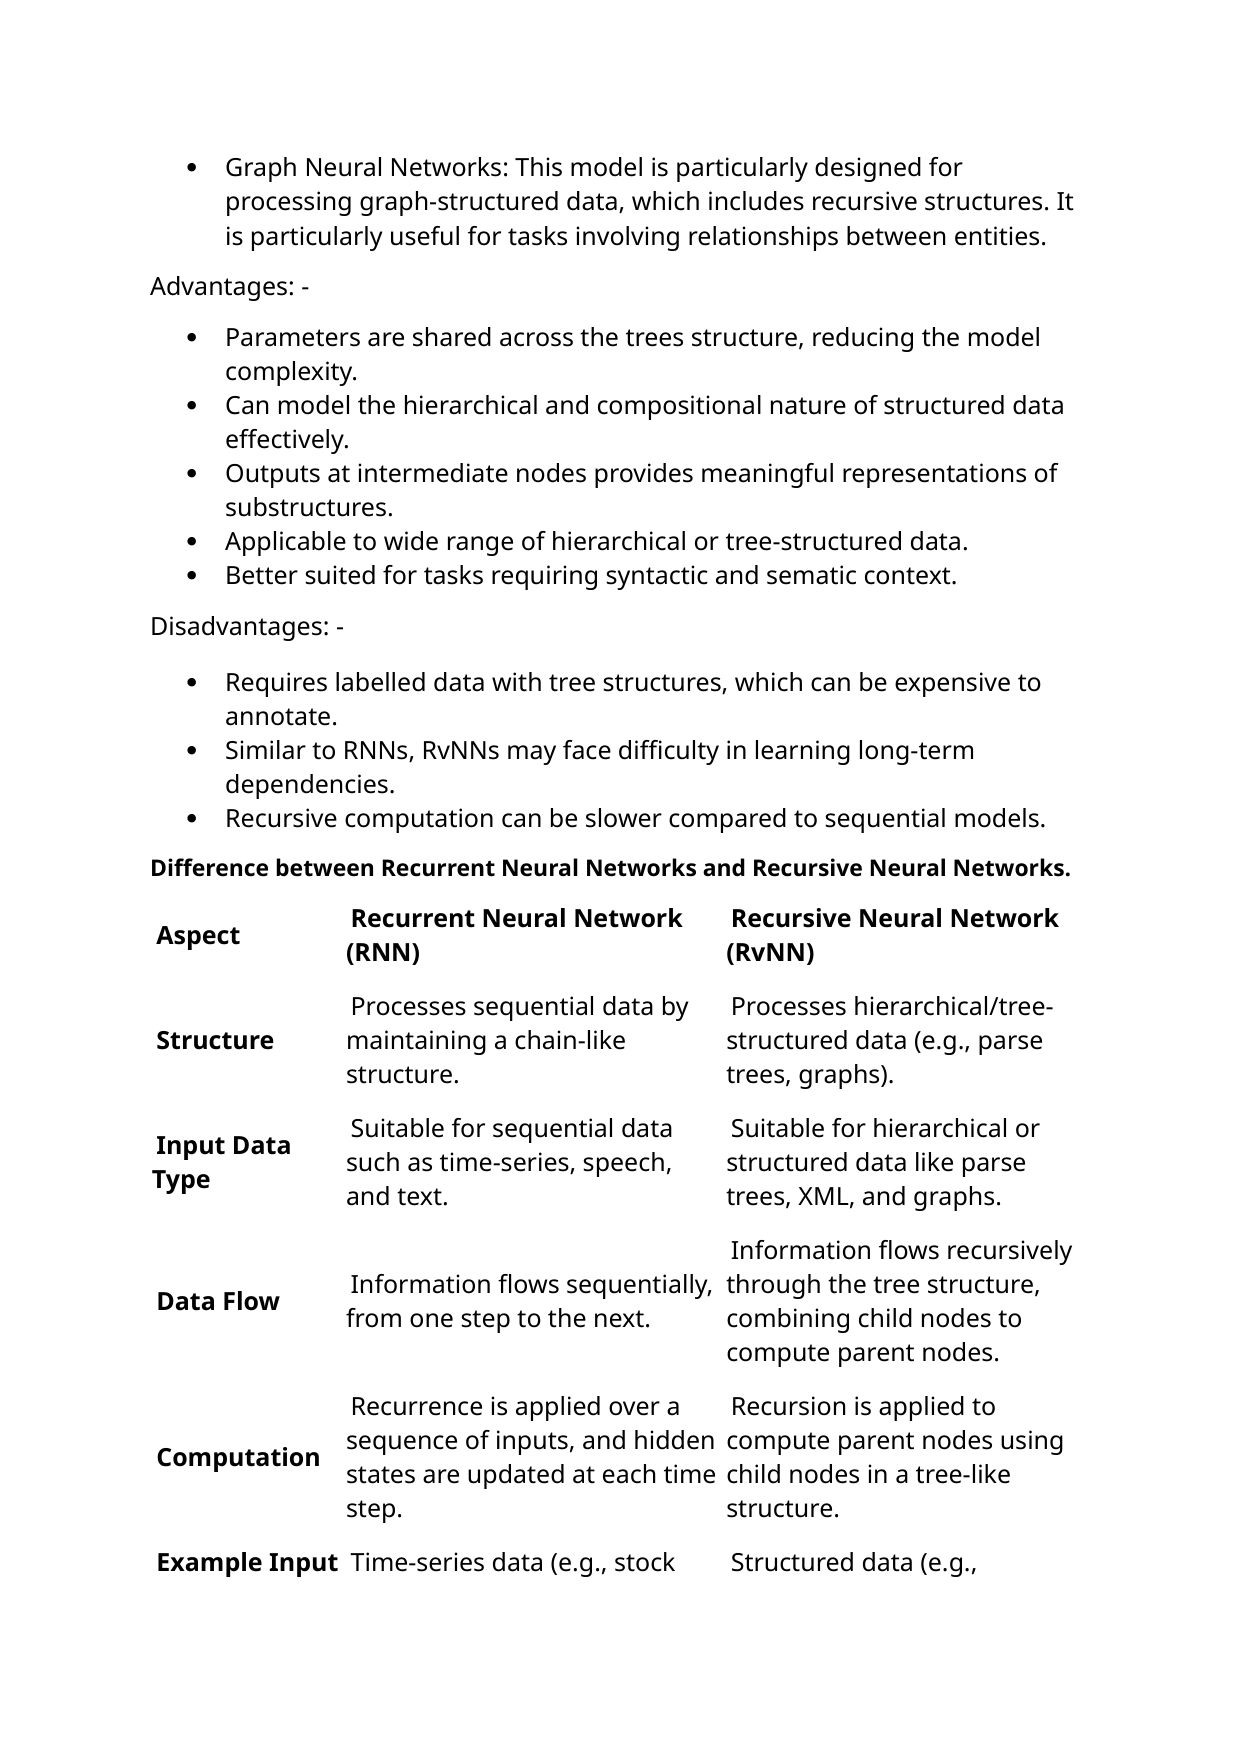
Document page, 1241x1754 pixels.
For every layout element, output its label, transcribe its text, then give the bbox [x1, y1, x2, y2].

table_cell Computation [150, 1388, 344, 1543]
list Better suited for tasks requiring syntactic and sematic context. [187, 558, 1090, 592]
table_cell Processes hierarchical/tree-structured data (e.g., parse trees, graphs). [724, 988, 1090, 1109]
table_cell Recurrence is applied over a sequence of inputs, and hidden states are updated at each time step. [344, 1388, 724, 1543]
table_cell Example Input [150, 1544, 344, 1597]
table_header Aspect [150, 900, 344, 987]
table_cell Information flows sequentially, from one step to the next. [344, 1231, 724, 1387]
text Difference between Recurrent Neural Networks and Recursive Neural Networks. [150, 852, 1090, 883]
list Outputs at intermediate nodes provides meaningful representations of substructures. [187, 456, 1090, 524]
table_cell Suitable for sequential data such as time-series, speech, and text. [344, 1109, 724, 1231]
list Applicable to wide range of hierarchical or tree-structured data. [187, 524, 1090, 558]
text Advantages: - [150, 269, 1090, 303]
list Recursive computation can be slower compared to sequential models. [187, 801, 1090, 835]
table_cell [344, 1544, 724, 1597]
table_cell Data Flow [150, 1231, 344, 1387]
list Can model the hierarchical and compositional nature of structured data effectively. [187, 388, 1090, 456]
list Similar to RNNs, RvNNs may face difficulty in learning long-term dependencies. [187, 733, 1090, 801]
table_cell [724, 1544, 1090, 1597]
text Disadvantages: - [150, 609, 1090, 643]
list Parameters are shared across the trees structure, reducing the model complexity. [187, 319, 1090, 388]
table_cell Suitable for hierarchical or structured data like parse trees, XML, and graphs. [724, 1109, 1090, 1231]
table_cell Input Data Type [150, 1109, 344, 1231]
table_header Recurrent Neural Network (RNN) [344, 900, 724, 987]
table_cell Recursion is applied to compute parent nodes using child nodes in a tree-like structure. [724, 1388, 1090, 1543]
table_cell Information flows recursively through the tree structure, combining child nodes to compute parent nodes. [724, 1231, 1090, 1387]
list Requires labelled data with tree structures, which can be expensive to annotate. [187, 664, 1090, 733]
list Graph Neural Networks: This model is particularly designed for processing graph-structured data, which includes recursive structures. It is particularly useful for tasks involving relationships between entities. [187, 150, 1090, 252]
table_cell Structure [150, 988, 344, 1109]
table_header Recursive Neural Network (RvNN) [724, 900, 1090, 987]
table_cell Processes sequential data by maintaining a chain-like structure. [344, 988, 724, 1109]
